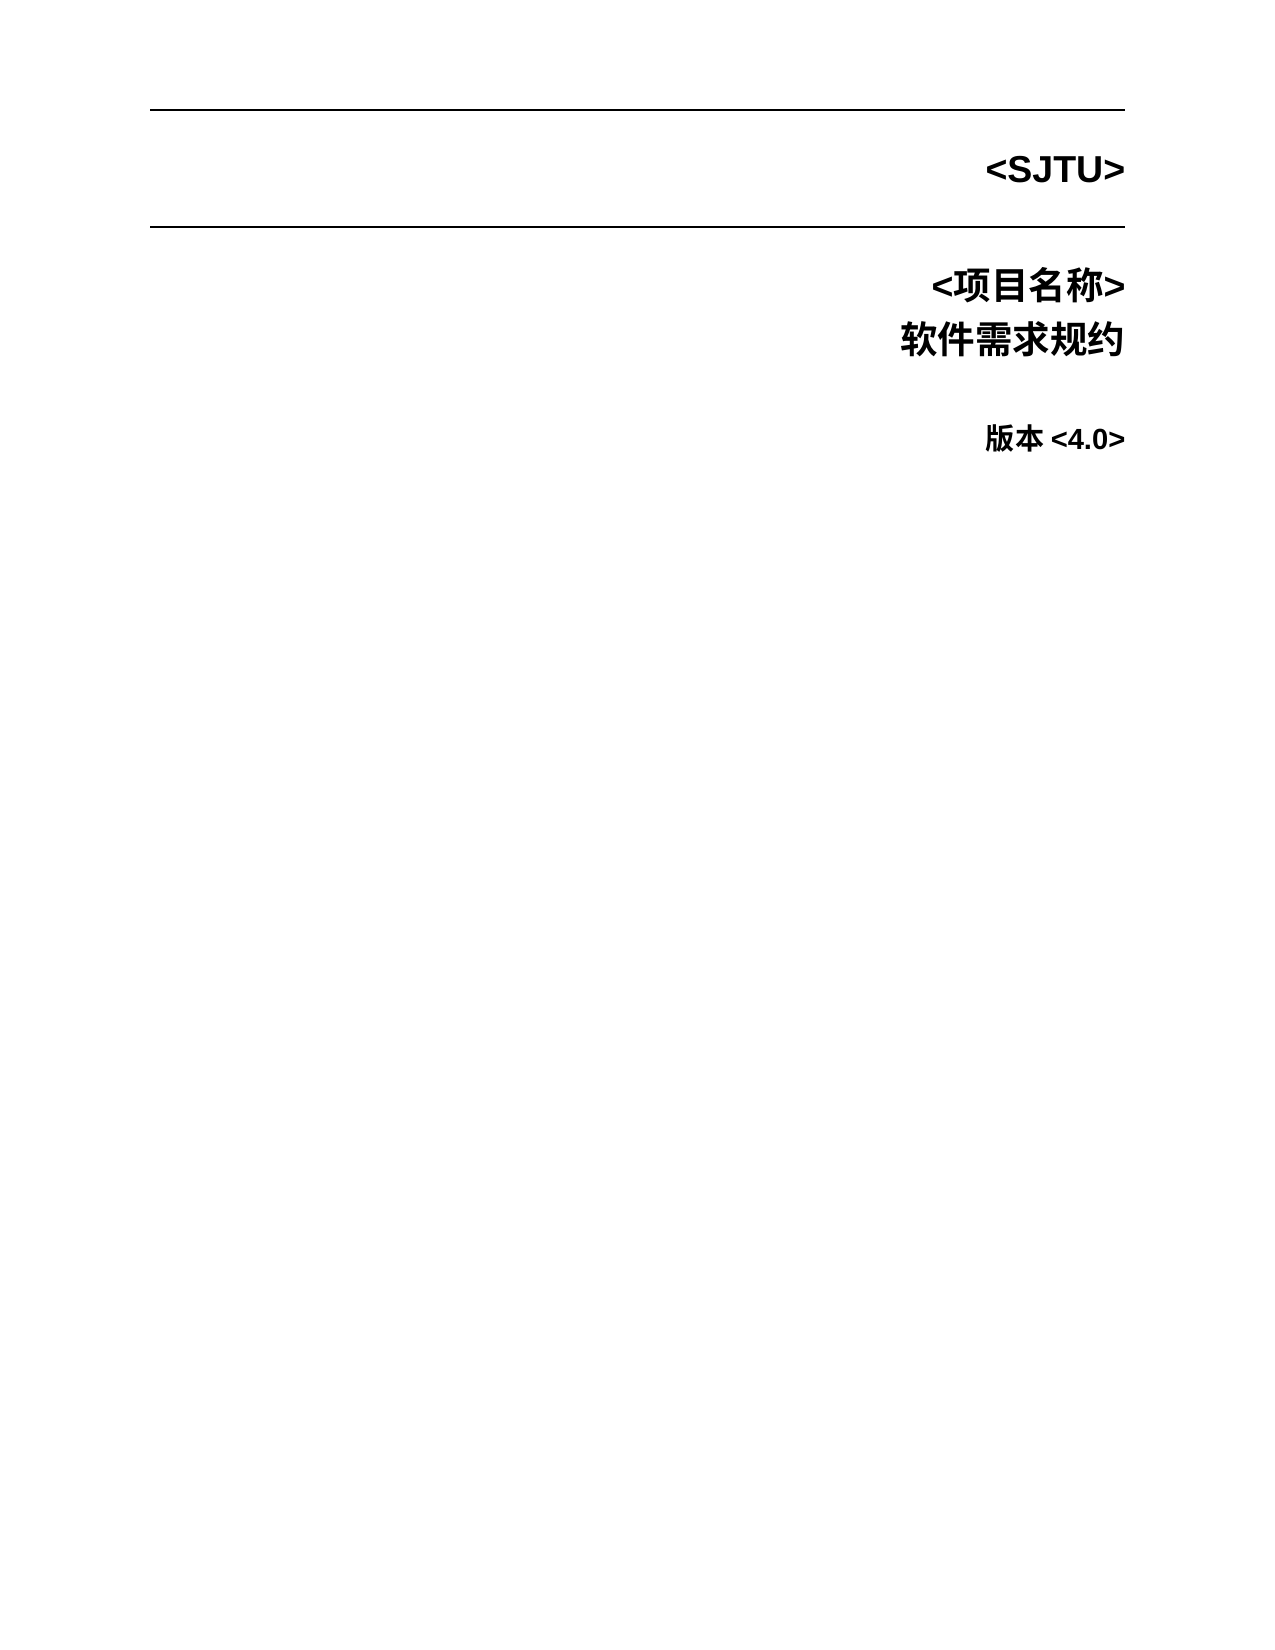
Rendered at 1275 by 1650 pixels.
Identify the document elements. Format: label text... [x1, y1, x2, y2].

title 版本 <4.0> [150, 416, 1125, 458]
title <校园活动管理系统> [150, 256, 1125, 310]
title 软件需求规约 [150, 310, 1125, 364]
